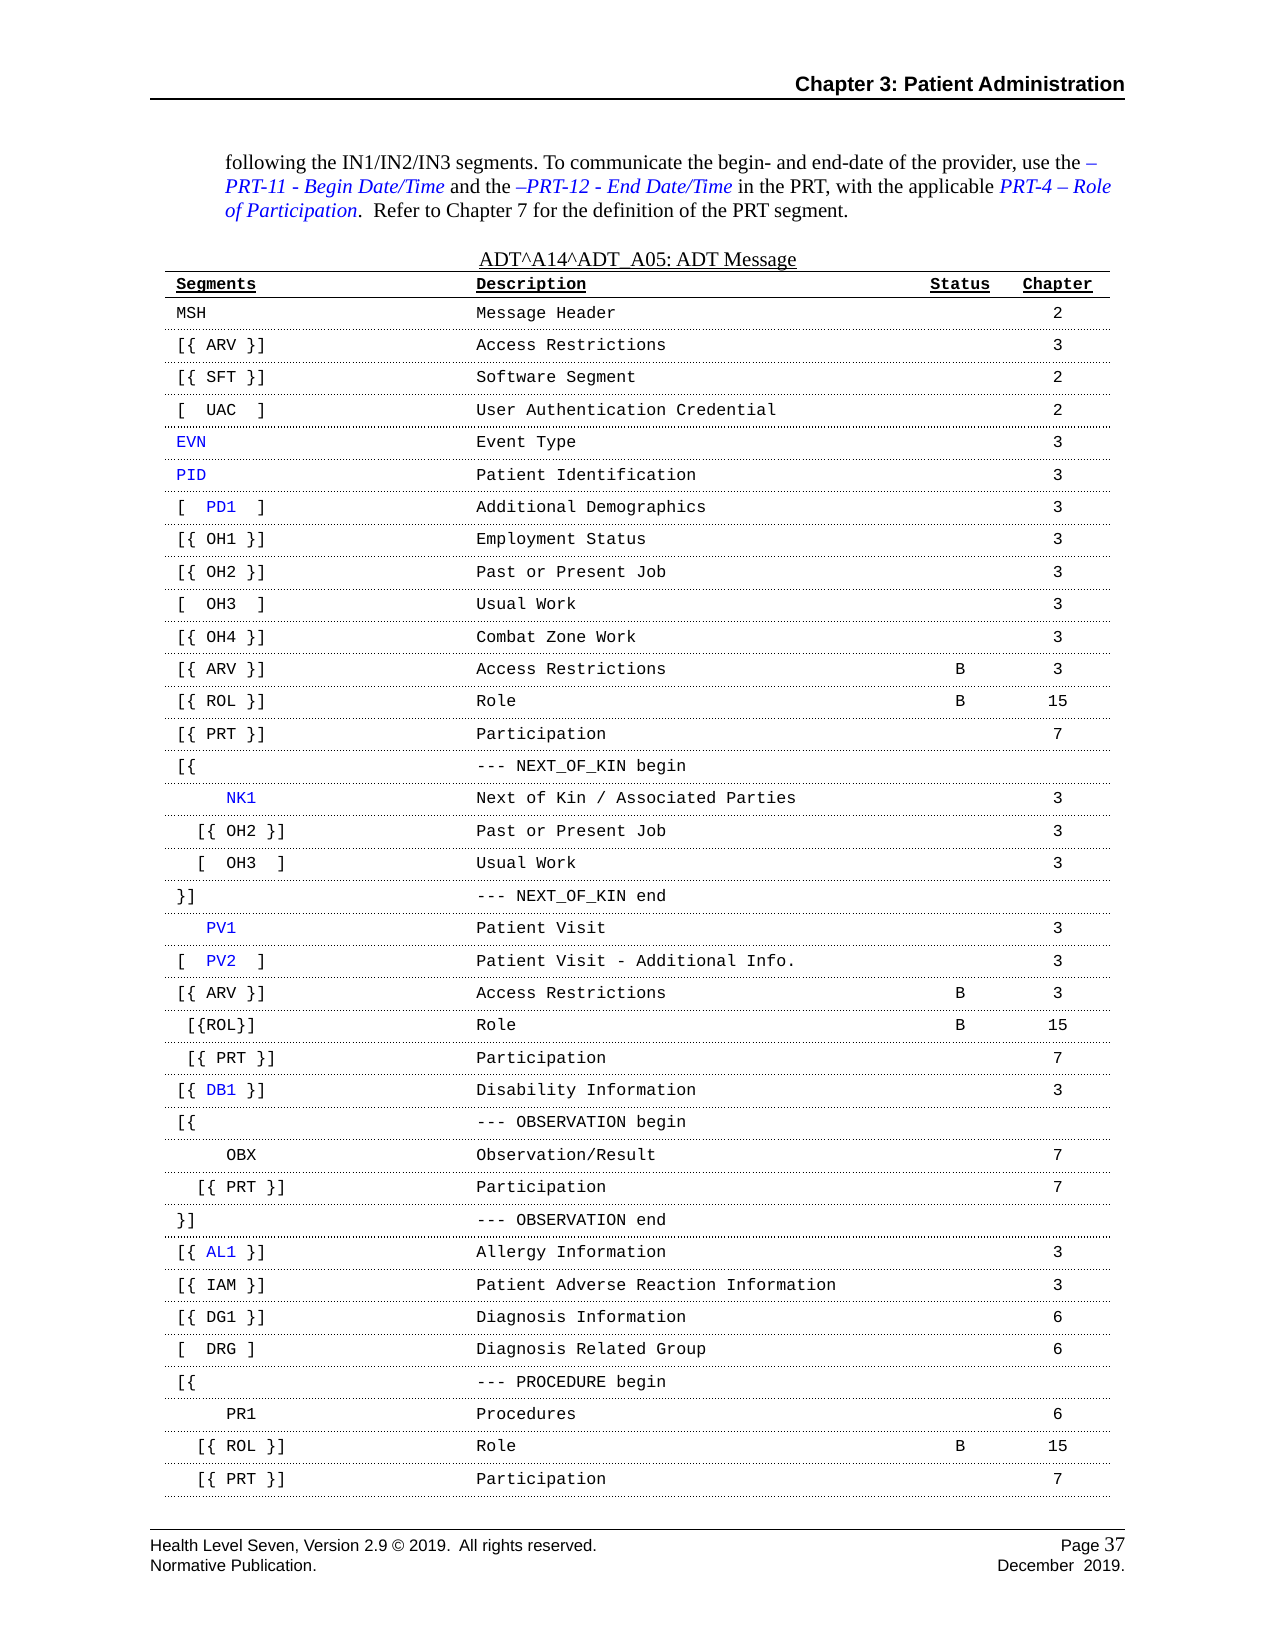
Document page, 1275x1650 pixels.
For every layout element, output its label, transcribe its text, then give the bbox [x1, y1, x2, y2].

text ADT^A14^ADT_A05: ADT Message [150, 247, 1125, 271]
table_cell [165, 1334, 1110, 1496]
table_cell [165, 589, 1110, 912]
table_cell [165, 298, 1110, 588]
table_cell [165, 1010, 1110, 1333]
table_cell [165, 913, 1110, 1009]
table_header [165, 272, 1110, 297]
